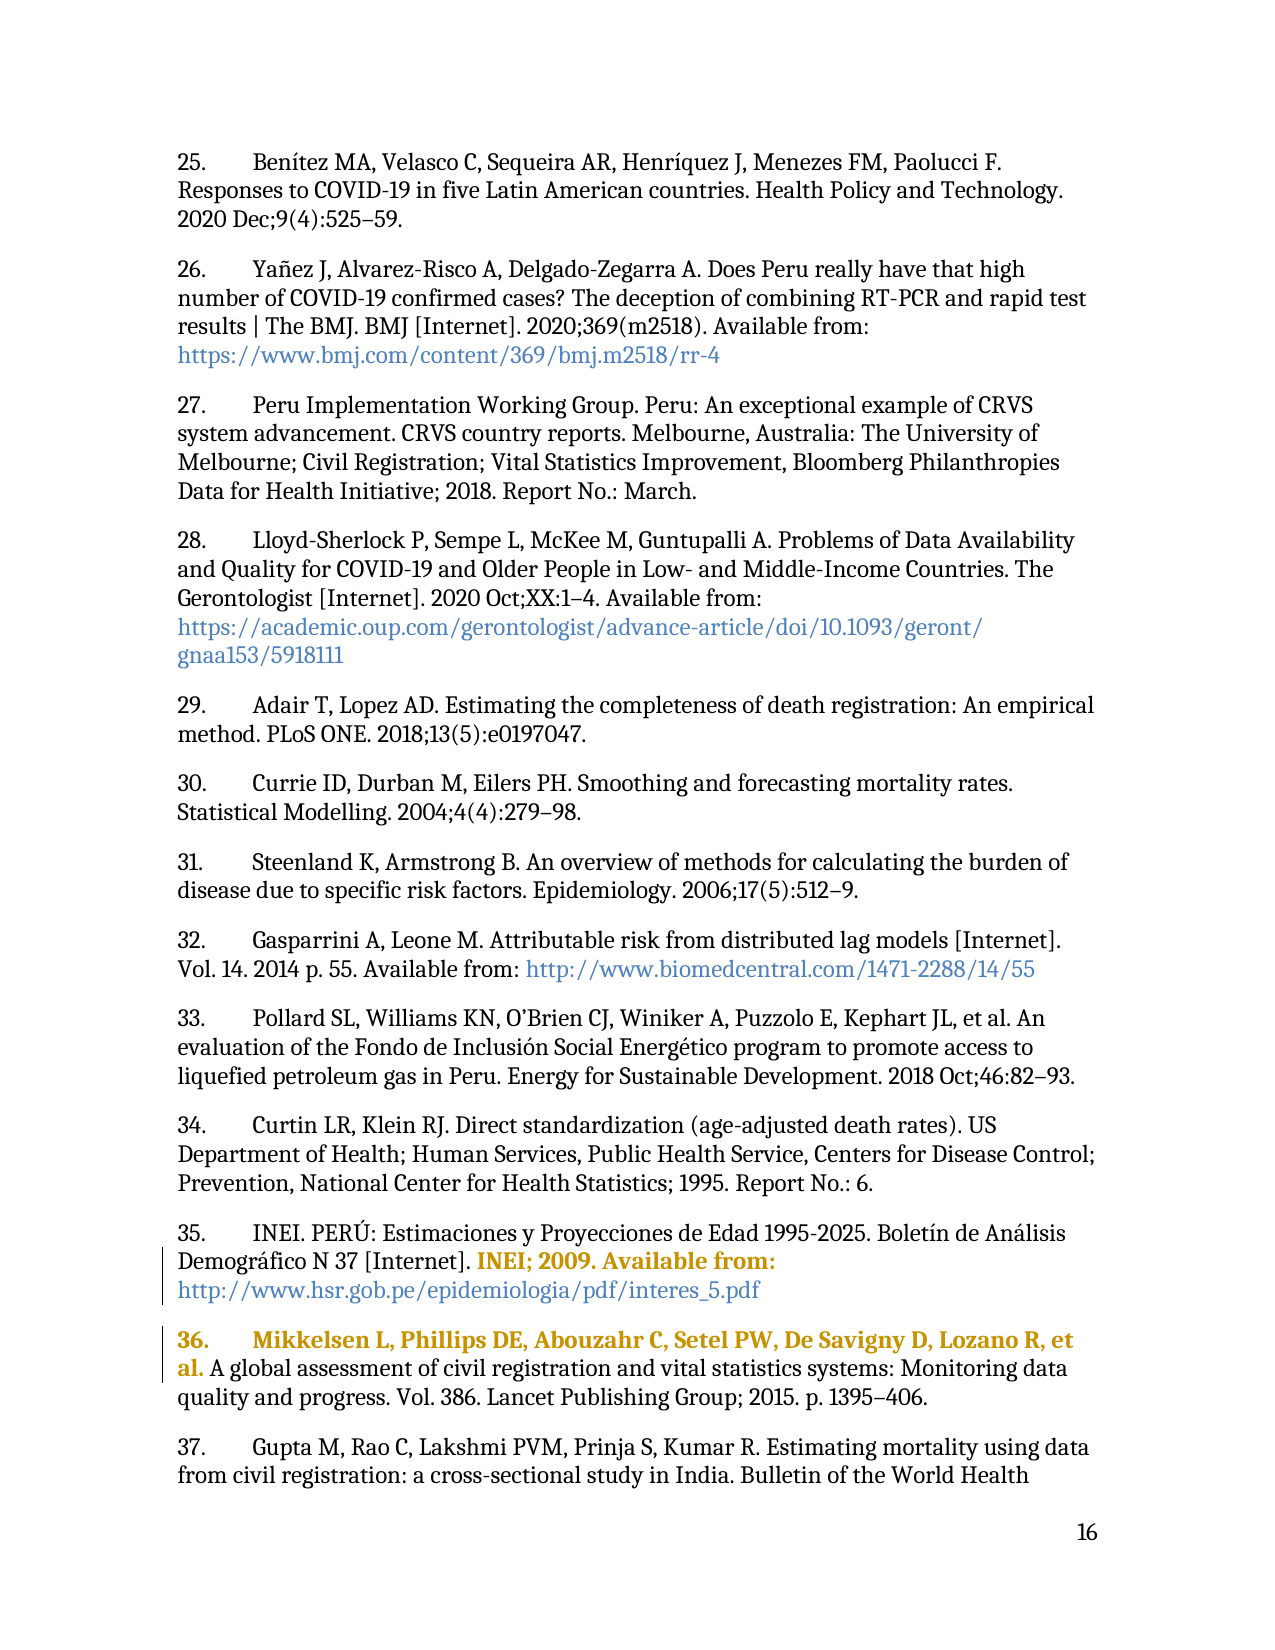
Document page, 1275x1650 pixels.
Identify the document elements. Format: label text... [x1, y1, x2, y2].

text 31. Steenland K, Armstrong B. An overview of methods for calculating the burden of disease due to specific risk factors. Epidemiology. 2006;17(5):512–9. [177, 848, 1098, 905]
text 35. INEI. PERÚ: Estimaciones y Proyecciones de Edad 1995-2025. Boletín de Análisis Demográfico N 37 [Internet]. INEI; 2009. Available from: http://www.hsr.gob.pe/epidemiologia/pdf/interes_5.pdf [177, 1218, 1098, 1305]
text 34. Curtin LR, Klein RJ. Direct standardization (age-adjusted death rates). US Department of Health; Human Services, Public Health Service, Centers for Disease Control; Prevention, National Center for Health Statistics; 1995. Report No.: 6. [177, 1111, 1098, 1198]
text 26. Yañez J, Alvarez-Risco A, Delgado-Zegarra A. Does Peru really have that high number of COVID-19 confirmed cases? The deception of combining RT-PCR and rapid test results | The BMJ. BMJ [Internet]. 2020;369(m2518). Available from: https://www.bmj.com/content/369/bmj.m2518/rr-4 [177, 255, 1098, 370]
text 25. Benítez MA, Velasco C, Sequeira AR, Henríquez J, Menezes FM, Paolucci F. Responses to COVID-19 in five Latin American countries. Health Policy and Technology. 2020 Dec;9(4):525–59. [177, 148, 1098, 234]
text 32. Gasparrini A, Leone M. Attributable risk from distributed lag models [Internet]. Vol. 14. 2014 p. 55. Available from: http://www.biomedcentral.com/1471-2288/14/55 [177, 926, 1098, 983]
text 30. Currie ID, Durban M, Eilers PH. Smoothing and forecasting mortality rates. Statistical Modelling. 2004;4(4):279–98. [177, 769, 1098, 827]
text 28. Lloyd-Sherlock P, Sempe L, McKee M, Guntupalli A. Problems of Data Availability and Quality for COVID-19 and Older People in Low- and Middle-Income Countries. The Gerontologist [Internet]. 2020 Oct;XX:1–4. Available from: https://academic.oup.com/gerontologist/advance-article/doi/10.1093/geront/gnaa153/5918111 [177, 526, 1098, 670]
text 33. Pollard SL, Williams KN, O’Brien CJ, Winiker A, Puzzolo E, Kephart JL, et al. An evaluation of the Fondo de Inclusión Social Energético program to promote access to liquefied petroleum gas in Peru. Energy for Sustainable Development. 2018 Oct;46:82–93. [177, 1004, 1098, 1091]
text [177, 1433, 1098, 1490]
text 36. Mikkelsen L, Phillips DE, Abouzahr C, Setel PW, De Savigny D, Lozano R, et al. A global assessment of civil registration and vital statistics systems: Monitoring data quality and progress. Vol. 386. Lancet Publishing Group; 2015. p. 1395–406. [177, 1326, 1098, 1412]
text 27. Peru Implementation Working Group. Peru: An exceptional example of CRVS system advancement. CRVS country reports. Melbourne, Australia: The University of Melbourne; Civil Registration; Vital Statistics Improvement, Bloomberg Philanthropies Data for Health Initiative; 2018. Report No.: March. [177, 391, 1098, 506]
text 29. Adair T, Lopez AD. Estimating the completeness of death registration: An empirical method. PLoS ONE. 2018;13(5):e0197047. [177, 691, 1098, 748]
